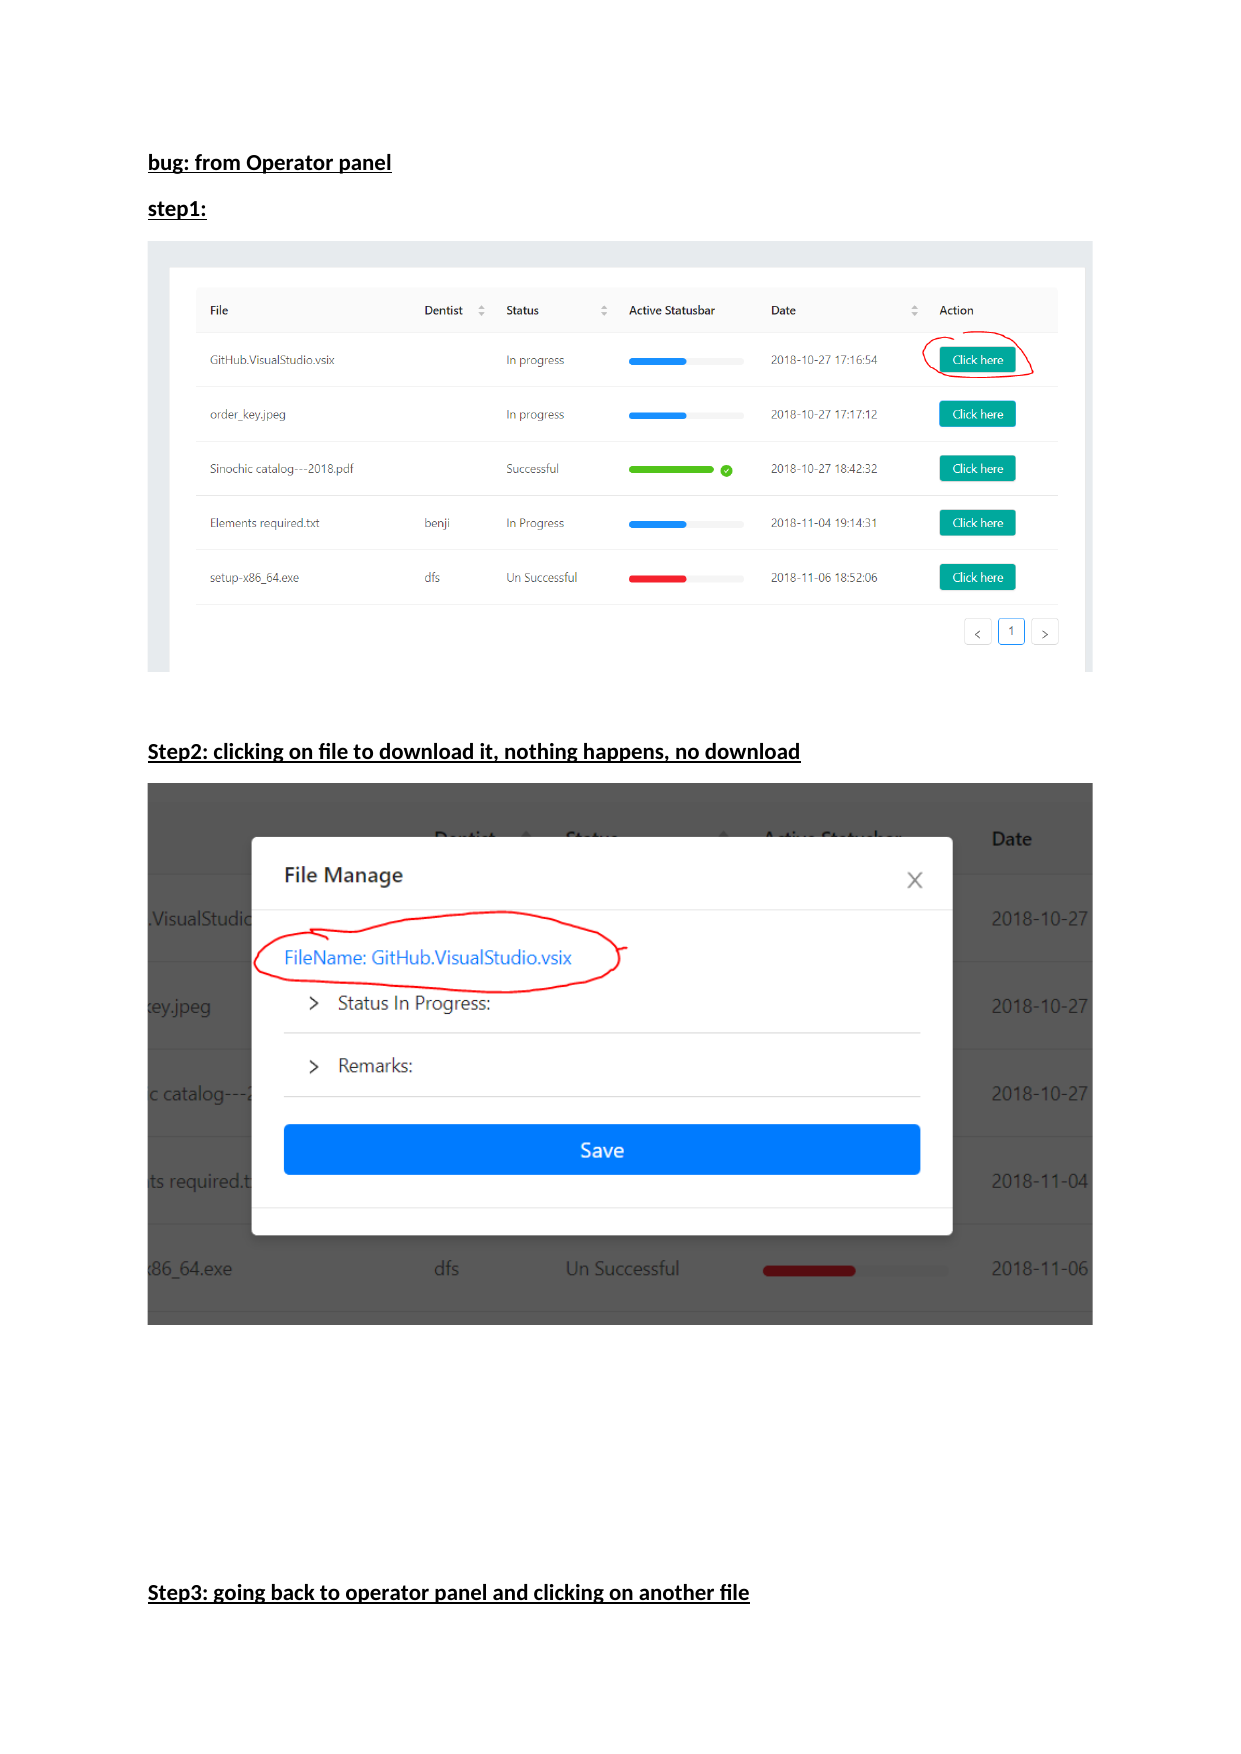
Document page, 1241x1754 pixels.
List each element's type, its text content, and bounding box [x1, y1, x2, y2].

text bug: from Operator panel [148, 148, 1093, 176]
picture [147, 241, 1093, 672]
text step1: [148, 194, 1093, 222]
picture [147, 783, 1093, 1325]
text Step2: clicking on file to download it, nothing happens, no download [148, 737, 1093, 765]
text Step3: going back to operator panel and clicking on another file [148, 1578, 1093, 1606]
